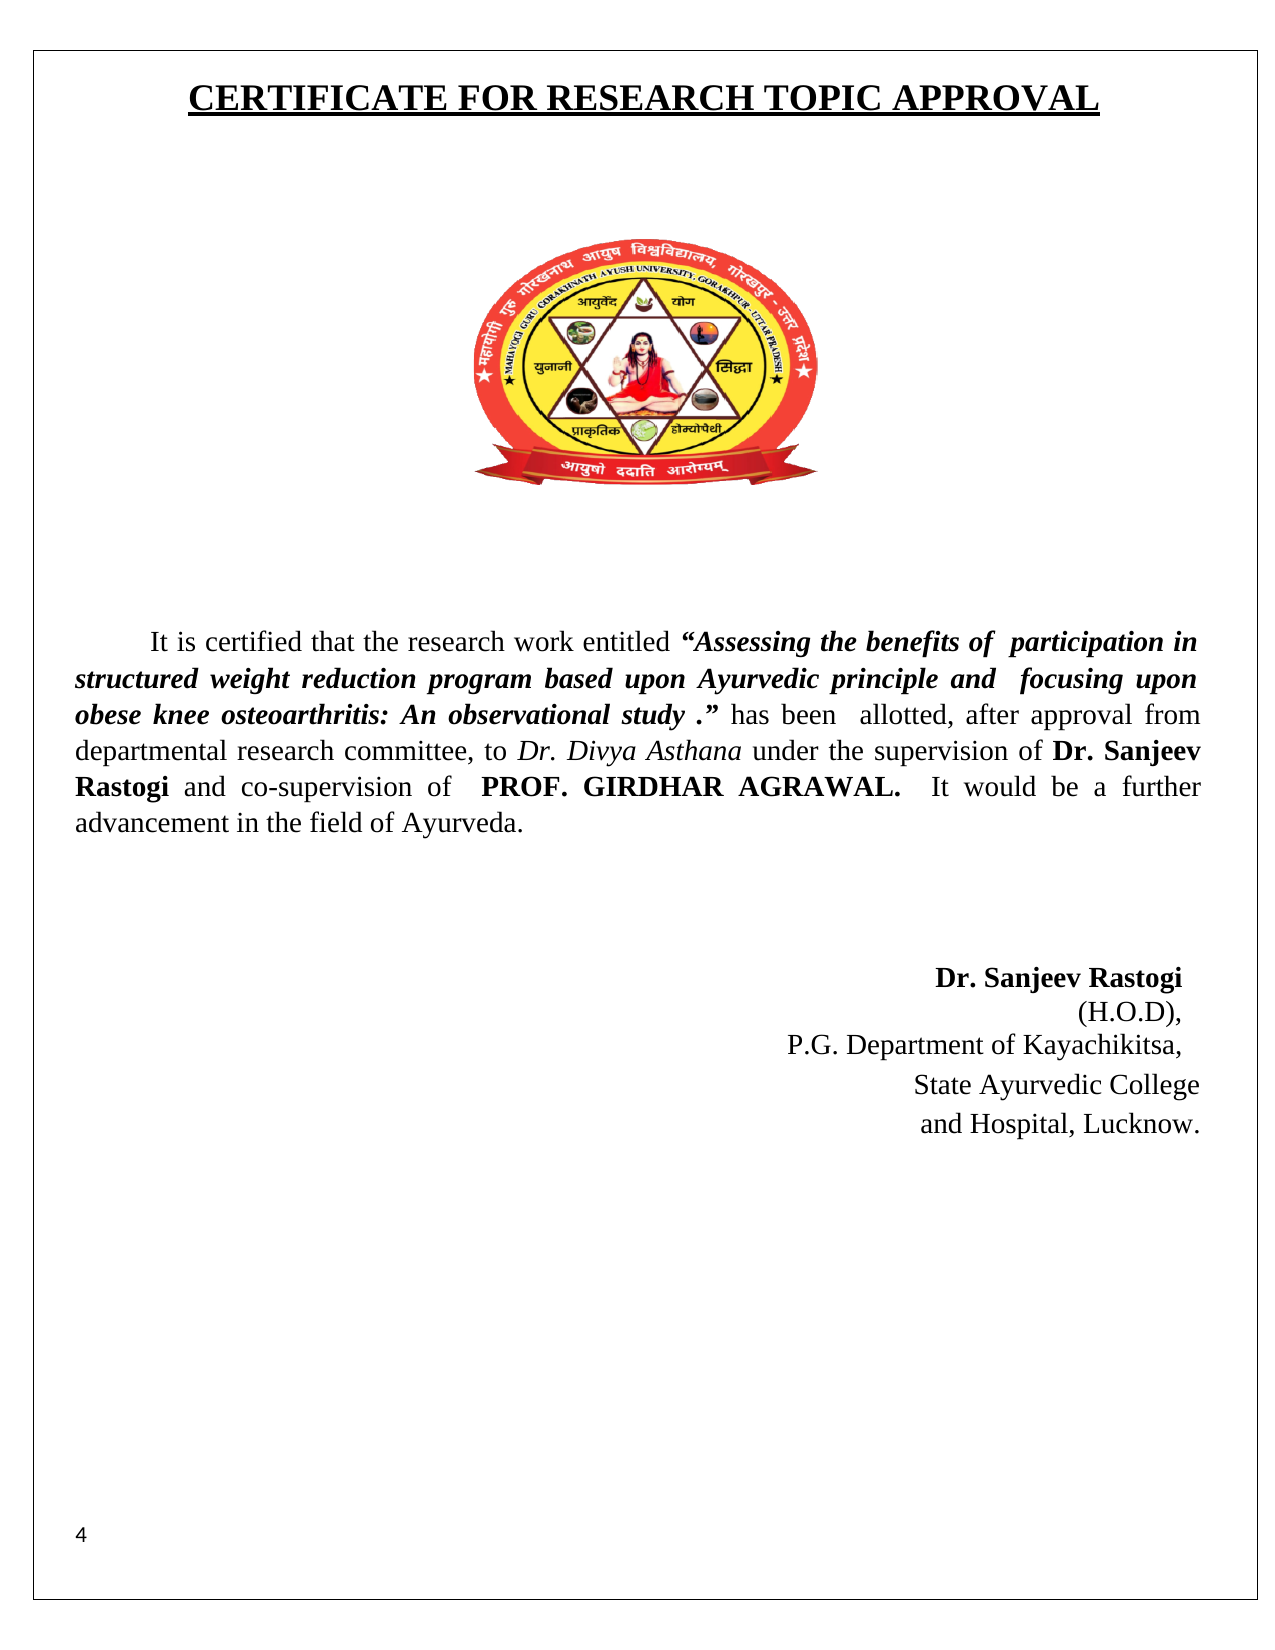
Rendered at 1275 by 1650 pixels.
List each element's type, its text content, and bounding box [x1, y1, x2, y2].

subtitle Dr. Sanjeev Rastogi [34, 960, 1182, 993]
text CERTIFICATE FOR RESEARCH TOPIC APPROVAL [94, 75, 1194, 118]
subtitle P.G. Department of Kayachikitsa, [34, 1027, 1182, 1061]
text It is certified that the research work entitled “Assessing the benefits of participation in structured weight reduction program based upon Ayurvedic principle and focusing upon obese knee osteoarthritis: An observational study .” has been allotted, after approval from departmental research committee, to Dr. Divya Asthana under the supervision of Dr. Sanjeev Rastogi and co-supervision of PROF. GIRDHAR AGRAWAL. It would be a further advancement in the field of Ayurveda. [75, 624, 1201, 839]
text State Ayurvedic College and Hospital, Lucknow. [913, 1067, 1202, 1139]
picture [473, 239, 818, 485]
subtitle (H.O.D), [34, 994, 1182, 1027]
